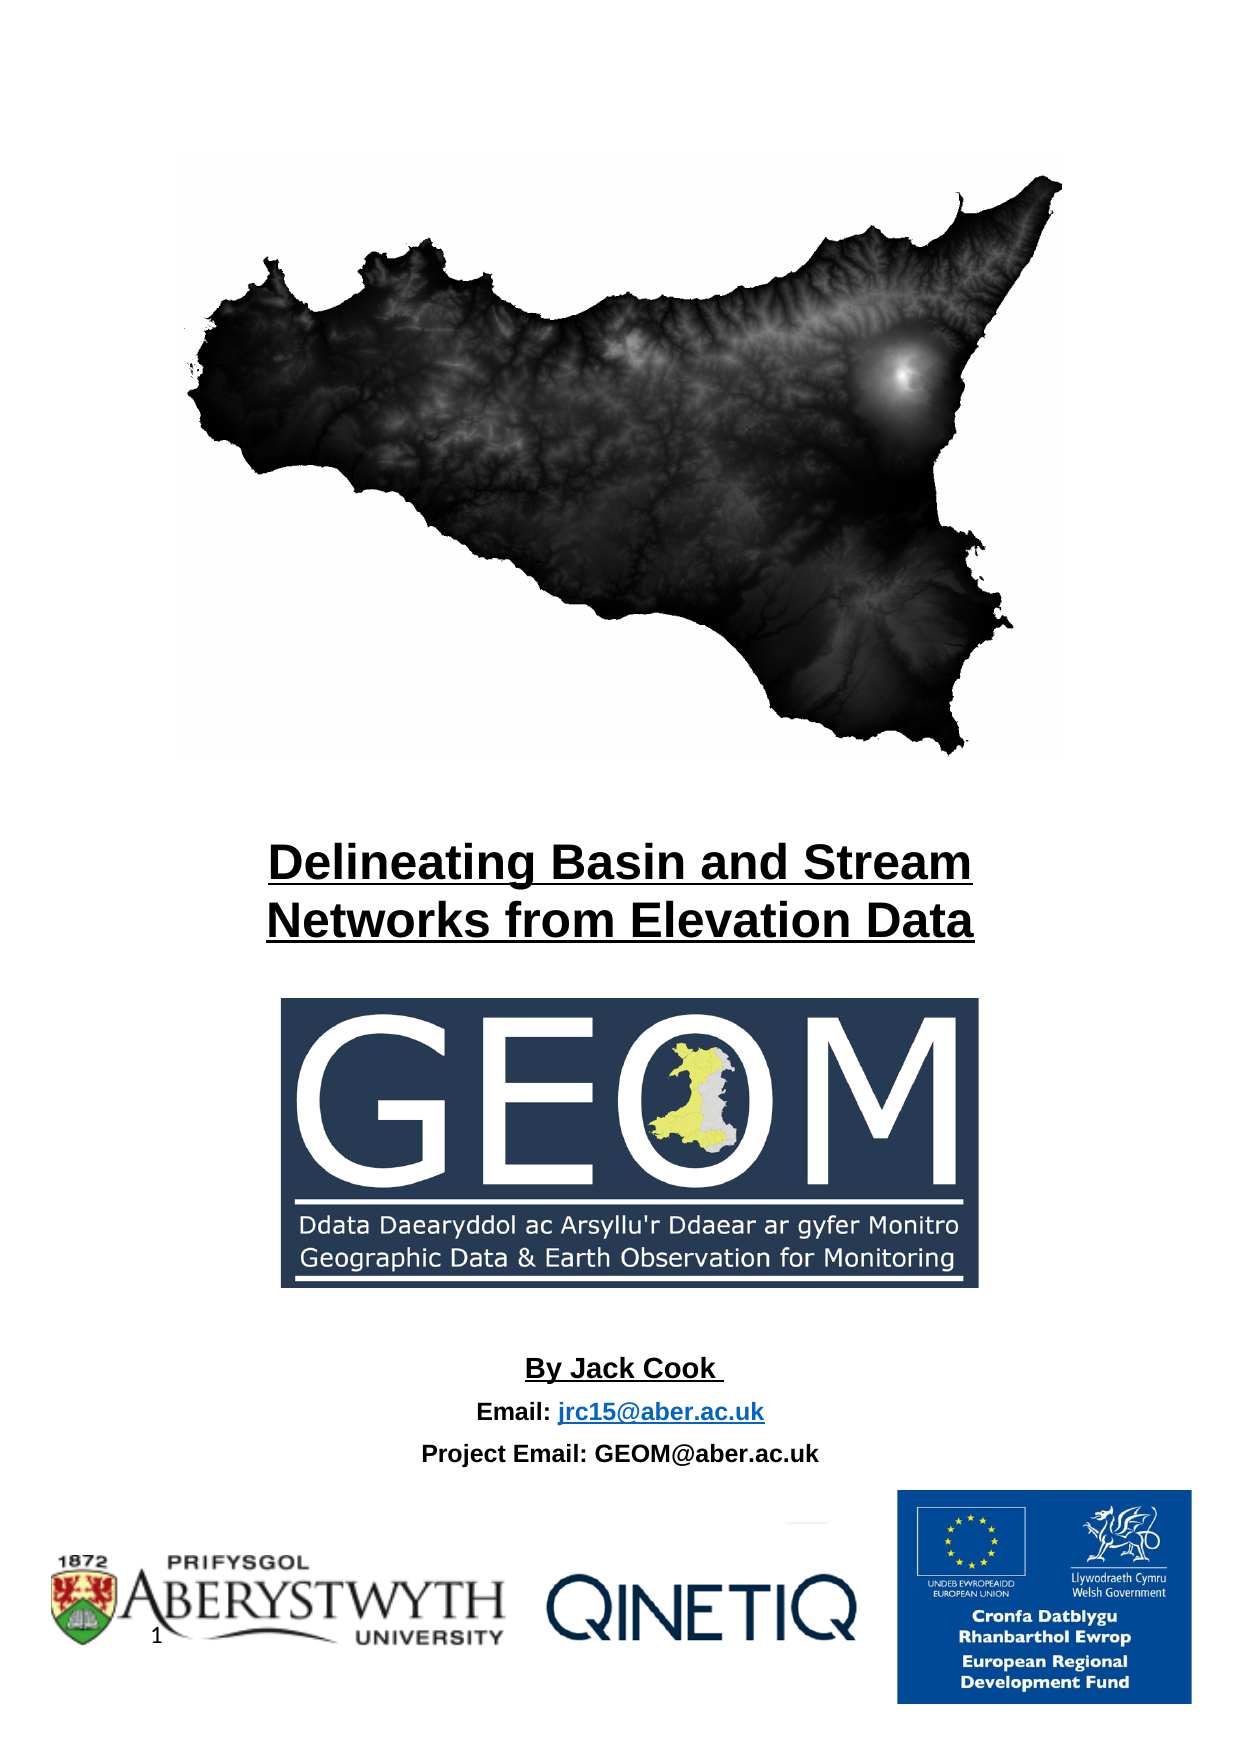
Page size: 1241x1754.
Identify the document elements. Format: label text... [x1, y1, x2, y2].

picture [280, 998, 979, 1288]
picture [532, 1522, 871, 1692]
picture [51, 1555, 506, 1647]
text Email: jrc15@aber.ac.uk [150, 1397, 1090, 1426]
text Delineating Basin and Stream Networks from Elevation Data [150, 833, 1090, 948]
text Project Email: GEOM@aber.ac.uk [150, 1438, 1090, 1467]
text By Jack Cook [150, 1351, 1090, 1385]
picture [897, 1490, 1192, 1704]
picture [178, 150, 1062, 760]
